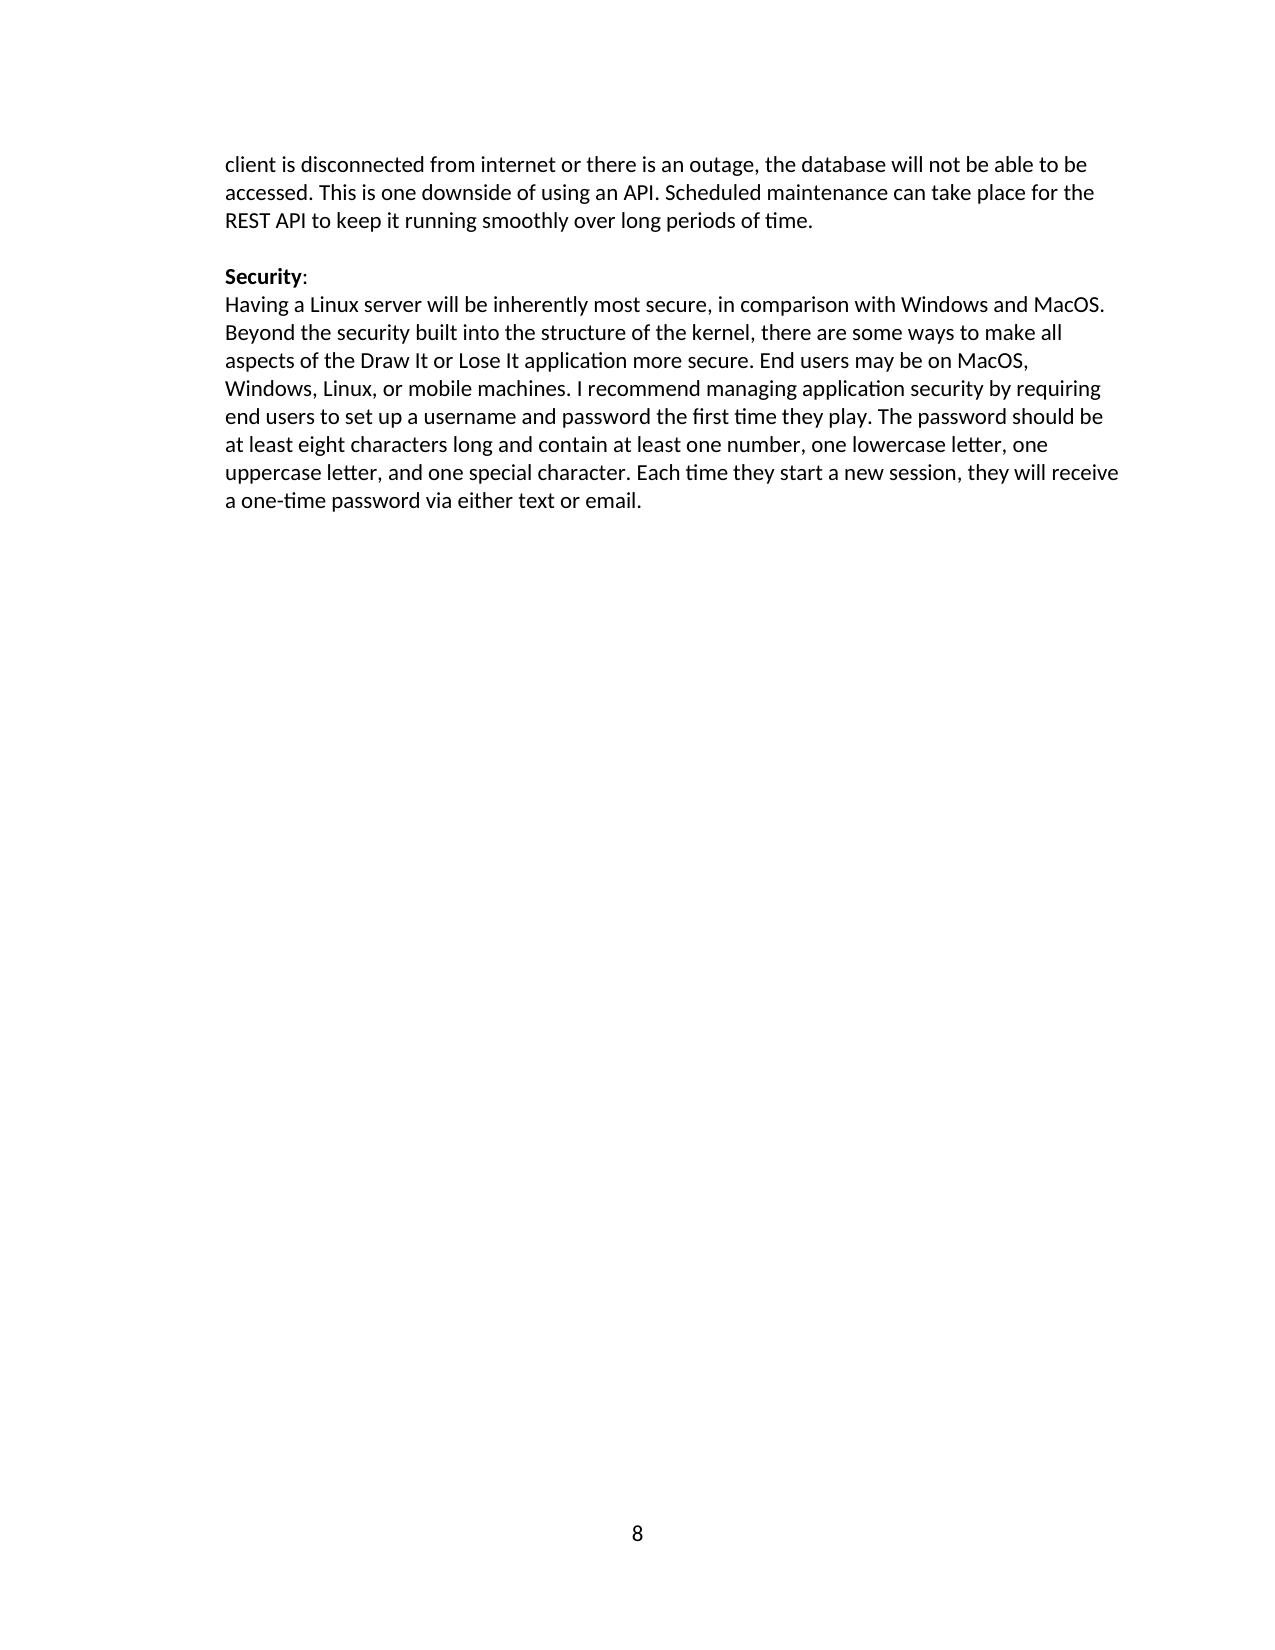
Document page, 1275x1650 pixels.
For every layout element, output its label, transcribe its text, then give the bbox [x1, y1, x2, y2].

list Having a Linux server will be inherently most secure, in comparison with Windows and MacOS. Beyond the security built into the structure of the kernel, there are some ways to make all aspects of the Draw It or Lose It application more secure. End users may be on MacOS, Windows, Linux, or mobile machines. I recommend managing application security by requiring end users to set up a username and password the first time they play. The password should be at least eight characters long and contain at least one number, one lowercase letter, one uppercase letter, and one special character. Each time they start a new session, they will receive a one-time password via either text or email. [225, 290, 1125, 514]
list Security: [225, 262, 1125, 290]
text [225, 150, 1125, 234]
